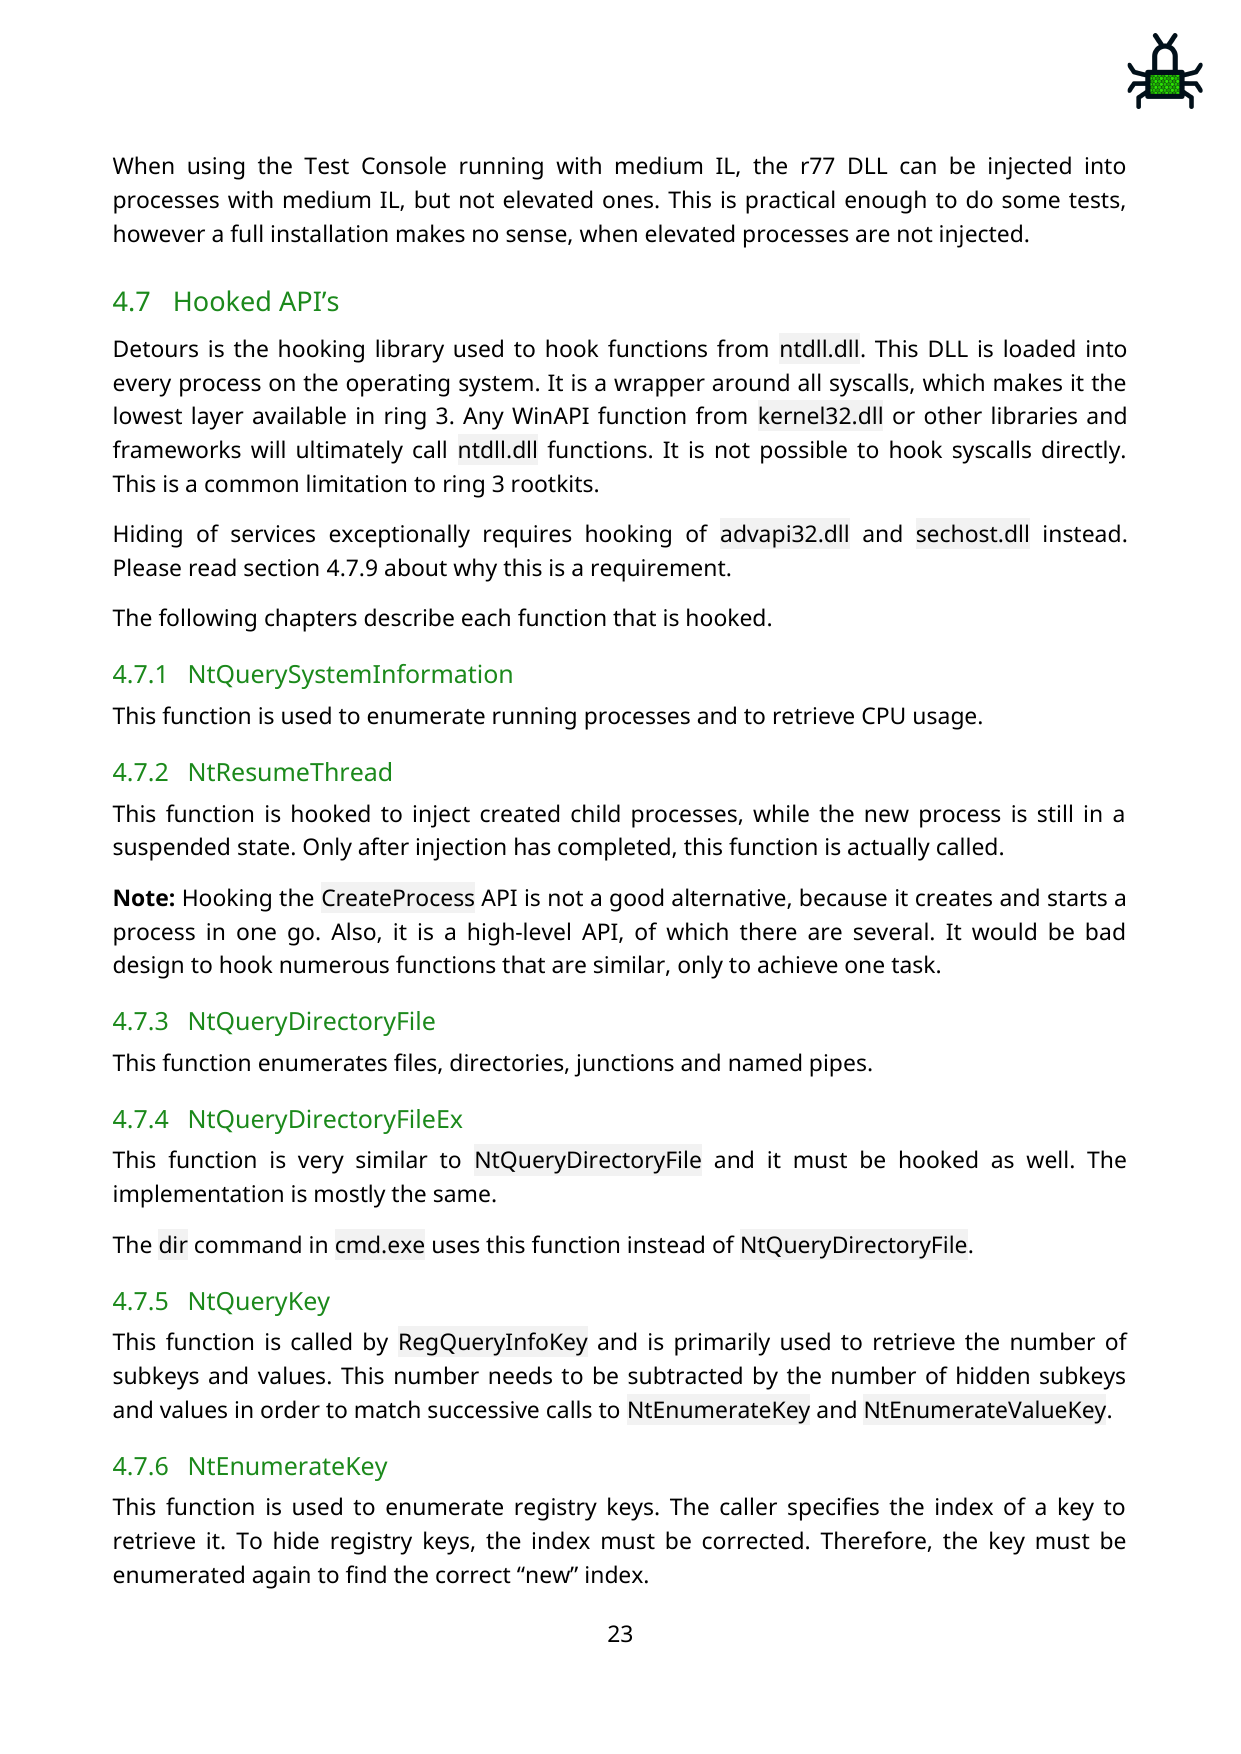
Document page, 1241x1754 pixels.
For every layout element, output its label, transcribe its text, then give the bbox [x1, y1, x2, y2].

text This function is used to enumerate running processes and to retrieve CPU usage. [112, 700, 1128, 731]
text This function is hooked to inject created child processes, while the new process is still in a suspended state. Only after injection has completed, this function is actually called. [112, 797, 1128, 862]
text Hiding of services exceptionally requires hooking of advapi32.dll and sechost.dll instead. Please read section 4.7.9 about why this is a requirement. [112, 518, 1128, 583]
text This function is very similar to NtQueryDirectoryFile and it must be hooked as well. The implementation is mostly the same. [112, 1144, 1128, 1209]
text Detours is the hooking library used to hook functions from ntdll.dll. This DLL is loaded into every process on the operating system. It is a wrapper around all syscalls, which makes it the lowest layer available in ring 3. Any WinAPI function from kernel32.dll or other libraries and frameworks will ultimately call ntdll.dll functions. It is not possible to hook syscalls directly. This is a common limitation to ring 3 rootkits. [112, 333, 1128, 499]
subtitle NtResumeThread [112, 754, 1128, 788]
picture [1127, 33, 1203, 109]
subtitle NtQueryKey [112, 1283, 1128, 1317]
subtitle Hooked API’s [112, 282, 1128, 319]
text This function is called by RegQueryInfoKey and is primarily used to retrieve the number of subkeys and values. This number needs to be subtracted by the number of hidden subkeys and values in order to match successive calls to NtEnumerateKey and NtEnumerateValueKey. [112, 1326, 1128, 1425]
text The dir command in cmd.exe uses this function instead of NtQueryDirectoryFile. [112, 1228, 1128, 1260]
text Note: Hooking the CreateProcess API is not a good alternative, because it creates and starts a process in one go. Also, it is a high-level API, of which there are several. It would be bad design to hook numerous functions that are similar, only to achieve one task. [112, 882, 1128, 980]
text This function enumerates files, directories, junctions and named pipes. [112, 1047, 1128, 1078]
text When using the Test Console running with medium IL, the r77 DLL can be injected into processes with medium IL, but not elevated ones. This is practical enough to do some tests, however a full installation makes no sense, when elevated processes are not injected. [112, 150, 1128, 249]
subtitle NtQuerySystemInformation [112, 657, 1128, 691]
text The following chapters describe each function that is hooked. [112, 602, 1128, 633]
subtitle NtEnumerateKey [112, 1448, 1128, 1482]
subtitle NtQueryDirectoryFileEx [112, 1101, 1128, 1135]
subtitle NtQueryDirectoryFile [112, 1004, 1128, 1038]
